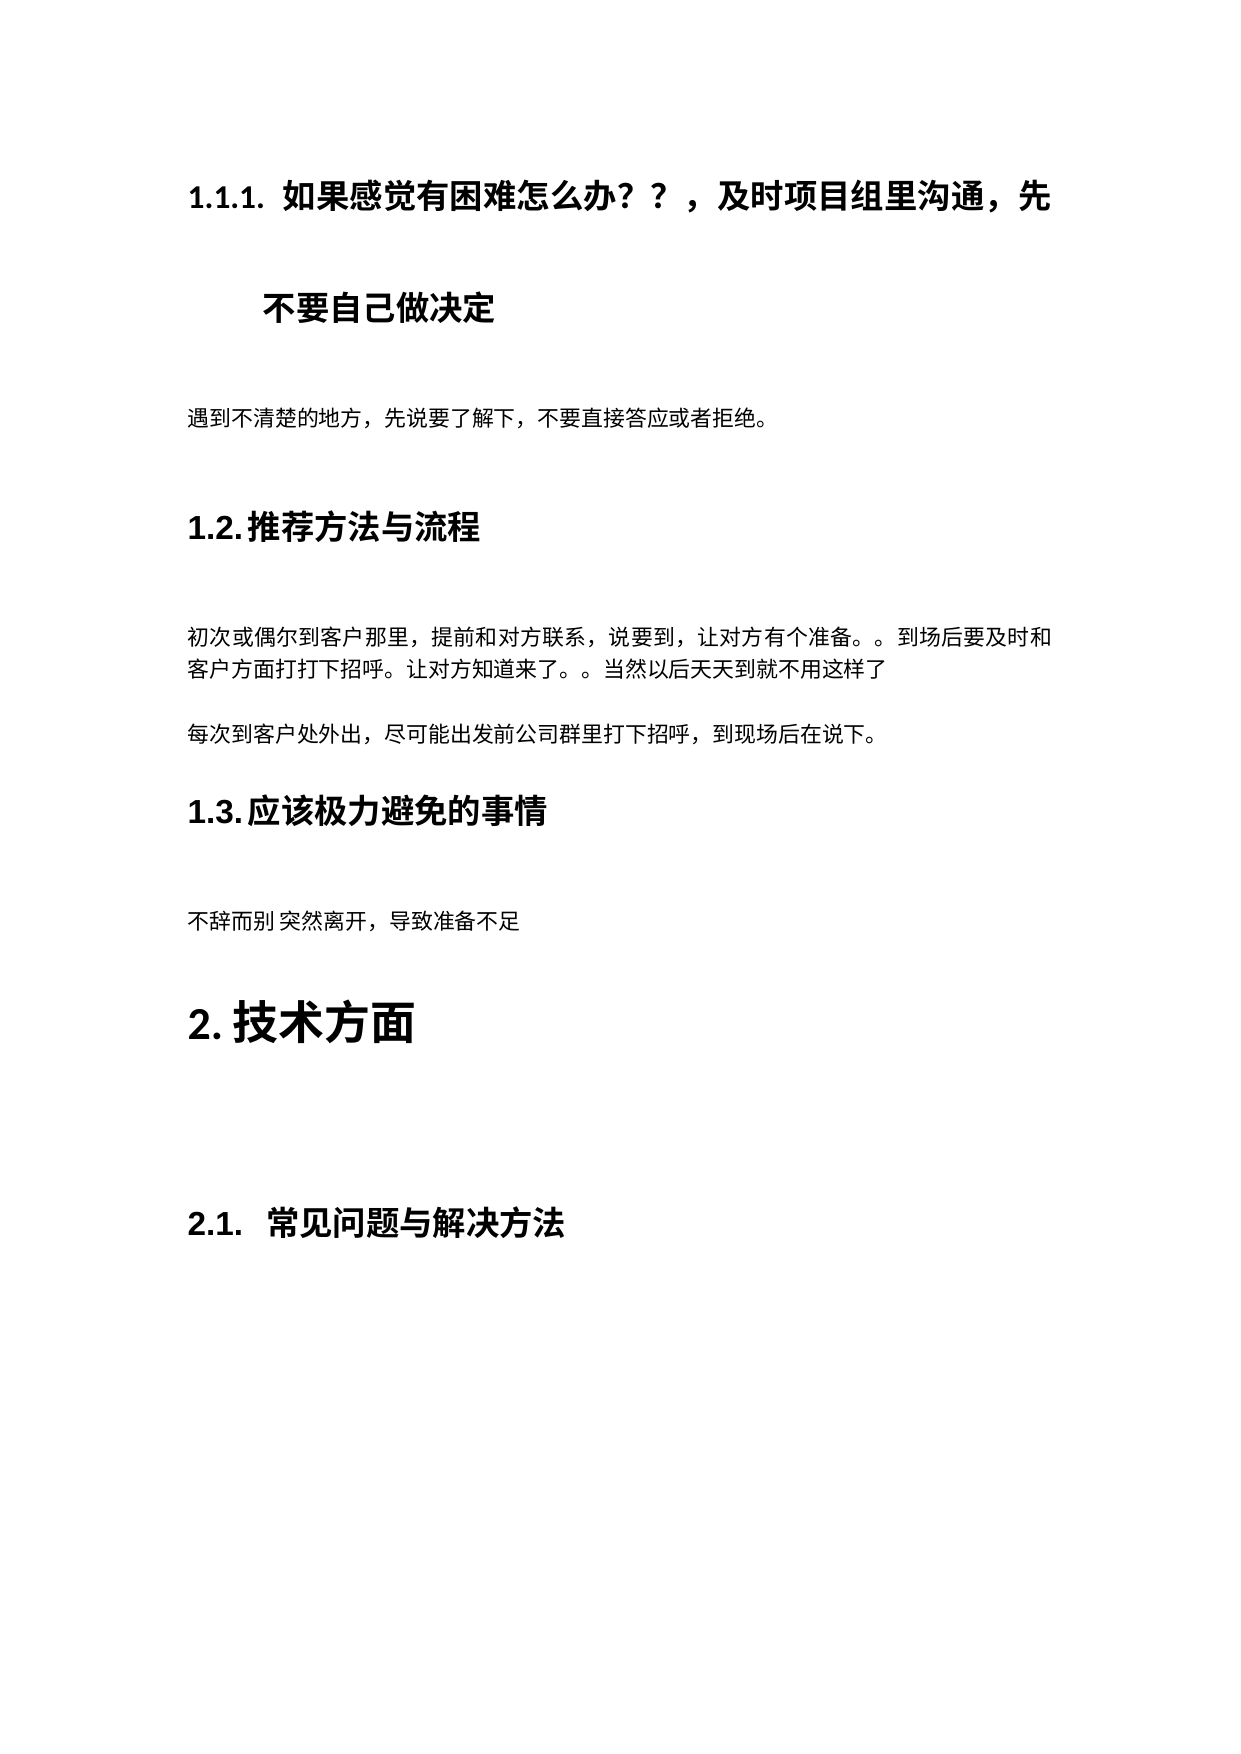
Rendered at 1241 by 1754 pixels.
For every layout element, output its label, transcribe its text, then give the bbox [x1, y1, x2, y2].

subtitle 应该极力避免的事情 [187, 776, 1053, 841]
subtitle 常见问题与解决方法 [187, 1196, 1053, 1261]
text 不辞而别 突然离开，导致准备不足 [187, 903, 1053, 936]
subtitle 推荐方法与流程 [187, 493, 1053, 558]
subtitle 如果感觉有困难怎么办？？，及时项目组里沟通，先不要自己做决定 [187, 162, 1053, 339]
text 每次到客户处外出，尽可能出发前公司群里打下招呼，到现场后在说下。 [187, 717, 1053, 749]
text 初次或偶尔到客户那里，提前和对方联系，说要到，让对方有个准备。。到场后要及时和客户方面打打下招呼。让对方知道来了。。当然以后天天到就不用这样了 [187, 619, 1053, 684]
subtitle 技术方面 [187, 971, 1053, 1069]
text 遇到不清楚的地方，先说要了解下，不要直接答应或者拒绝。 [187, 401, 1053, 433]
